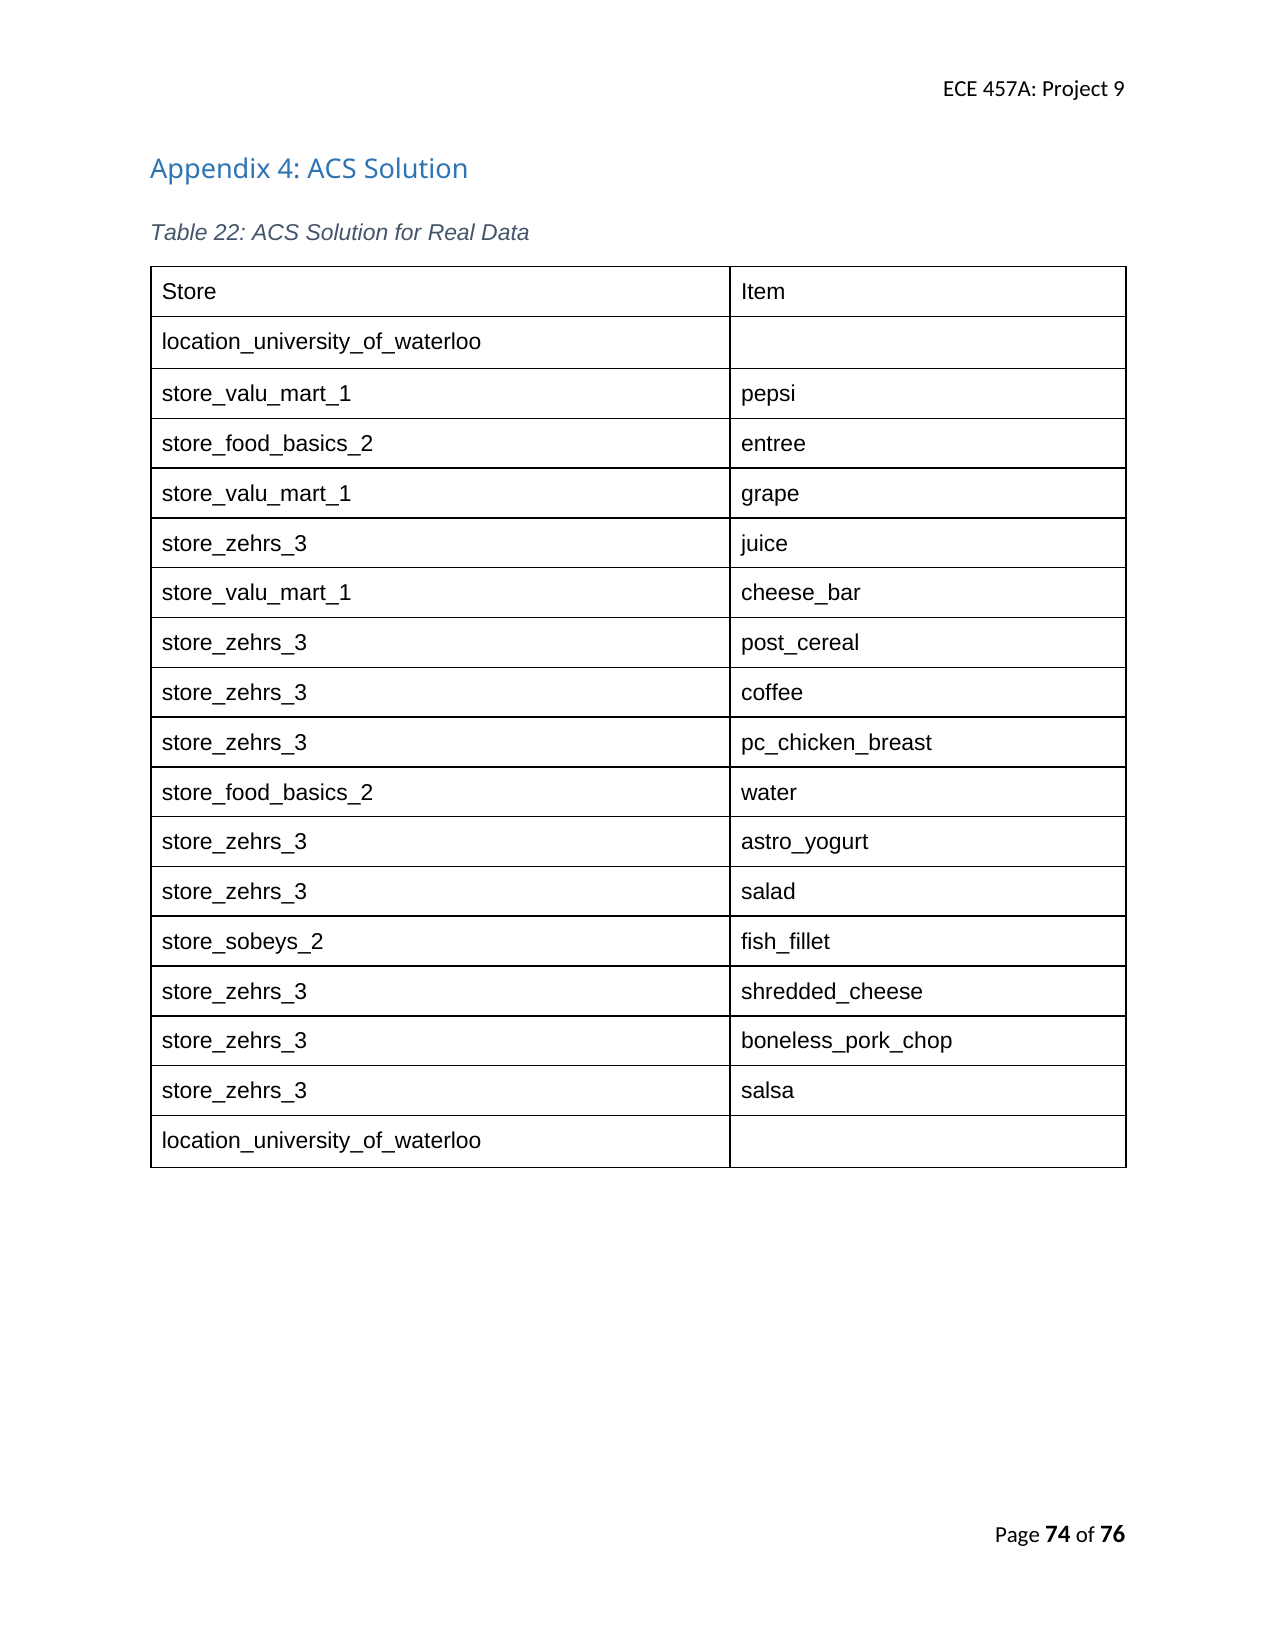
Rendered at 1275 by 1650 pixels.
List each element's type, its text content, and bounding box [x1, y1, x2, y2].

table_cell water [731, 768, 1125, 816]
table_cell location_university_of_waterloo [152, 1116, 729, 1167]
table_cell boneless_pork_chop [731, 1017, 1125, 1065]
table_cell store_valu_mart_1 [152, 469, 729, 517]
table_cell shredded_cheese [731, 967, 1125, 1015]
text Table 22: ACS Solution for Real Data [150, 218, 1125, 245]
table_header Store [152, 267, 729, 316]
table_cell astro_yogurt [731, 817, 1125, 866]
table_cell location_university_of_waterloo [152, 317, 729, 368]
table_cell salad [731, 867, 1125, 915]
table_cell store_zehrs_3 [152, 867, 729, 915]
table_cell [731, 317, 1125, 368]
table_cell store_valu_mart_1 [152, 369, 729, 417]
table_cell grape [731, 469, 1125, 517]
table_cell store_food_basics_2 [152, 768, 729, 816]
table_cell store_zehrs_3 [152, 718, 729, 766]
table_cell store_sobeys_2 [152, 917, 729, 965]
table_cell store_valu_mart_1 [152, 568, 729, 617]
table_cell entree [731, 419, 1125, 467]
table_cell post_cereal [731, 618, 1125, 666]
table_cell store_zehrs_3 [152, 817, 729, 866]
table_cell coffee [731, 668, 1125, 716]
table_cell fish_fillet [731, 917, 1125, 965]
table_cell store_zehrs_3 [152, 967, 729, 1015]
table_header Item [731, 267, 1125, 316]
table_cell juice [731, 519, 1125, 567]
table_cell pepsi [731, 369, 1125, 417]
table_cell store_zehrs_3 [152, 618, 729, 666]
subtitle Appendix 4: ACS Solution [150, 150, 1125, 187]
table_cell store_food_basics_2 [152, 419, 729, 467]
table_cell store_zehrs_3 [152, 519, 729, 567]
table_cell cheese_bar [731, 568, 1125, 617]
table_cell pc_chicken_breast [731, 718, 1125, 766]
table_cell store_zehrs_3 [152, 1017, 729, 1065]
table_cell store_zehrs_3 [152, 1066, 729, 1114]
table_cell salsa [731, 1066, 1125, 1114]
table_cell [731, 1116, 1125, 1167]
table_cell store_zehrs_3 [152, 668, 729, 716]
